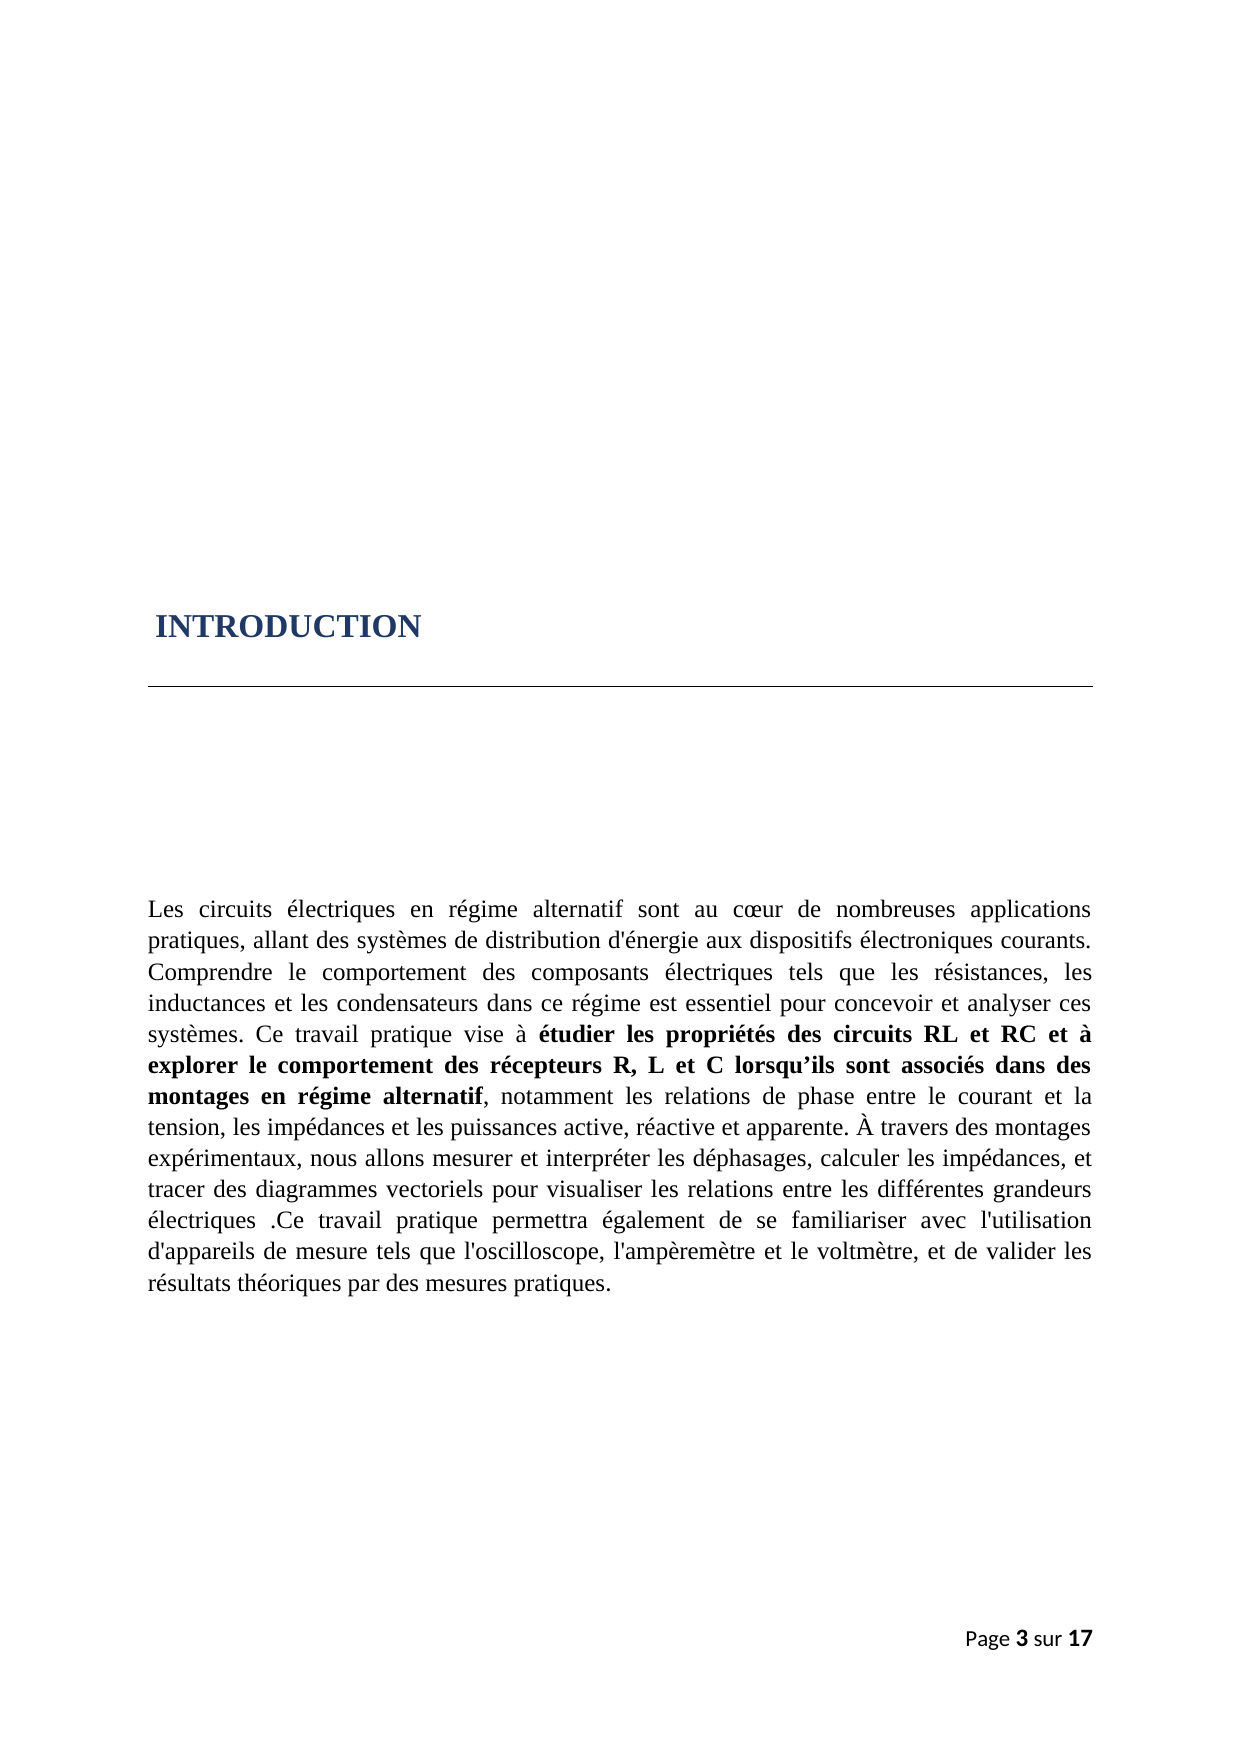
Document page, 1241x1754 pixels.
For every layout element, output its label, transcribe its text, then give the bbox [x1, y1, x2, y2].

text Les circuits électriques en régime alternatif sont au cœur de nombreuses applications pratiques, allant des systèmes de distribution d'énergie aux dispositifs électroniques courants. Comprendre le comportement des composants électriques tels que les résistances, les inductances et les condensateurs dans ce régime est essentiel pour concevoir et analyser ces systèmes. Ce travail pratique vise à étudier les propriétés des circuits RL et RC et à explorer le comportement des récepteurs R, L et C lorsqu’ils sont associés dans des montages en régime alternatif, notamment les relations de phase entre le courant et la tension, les impédances et les puissances active, réactive et apparente. À travers des montages expérimentaux, nous allons mesurer et interpréter les déphasages, calculer les impédances, et tracer des diagrammes vectoriels pour visualiser les relations entre les différentes grandeurs électriques .Ce travail pratique permettra également de se familiariser avec l'utilisation d'appareils de mesure tels que l'oscilloscope, l'ampèremètre et le voltmètre, et de valider les résultats théoriques par des mesures pratiques. [148, 894, 1093, 1298]
subtitle INTRODUCTION [148, 607, 1093, 645]
